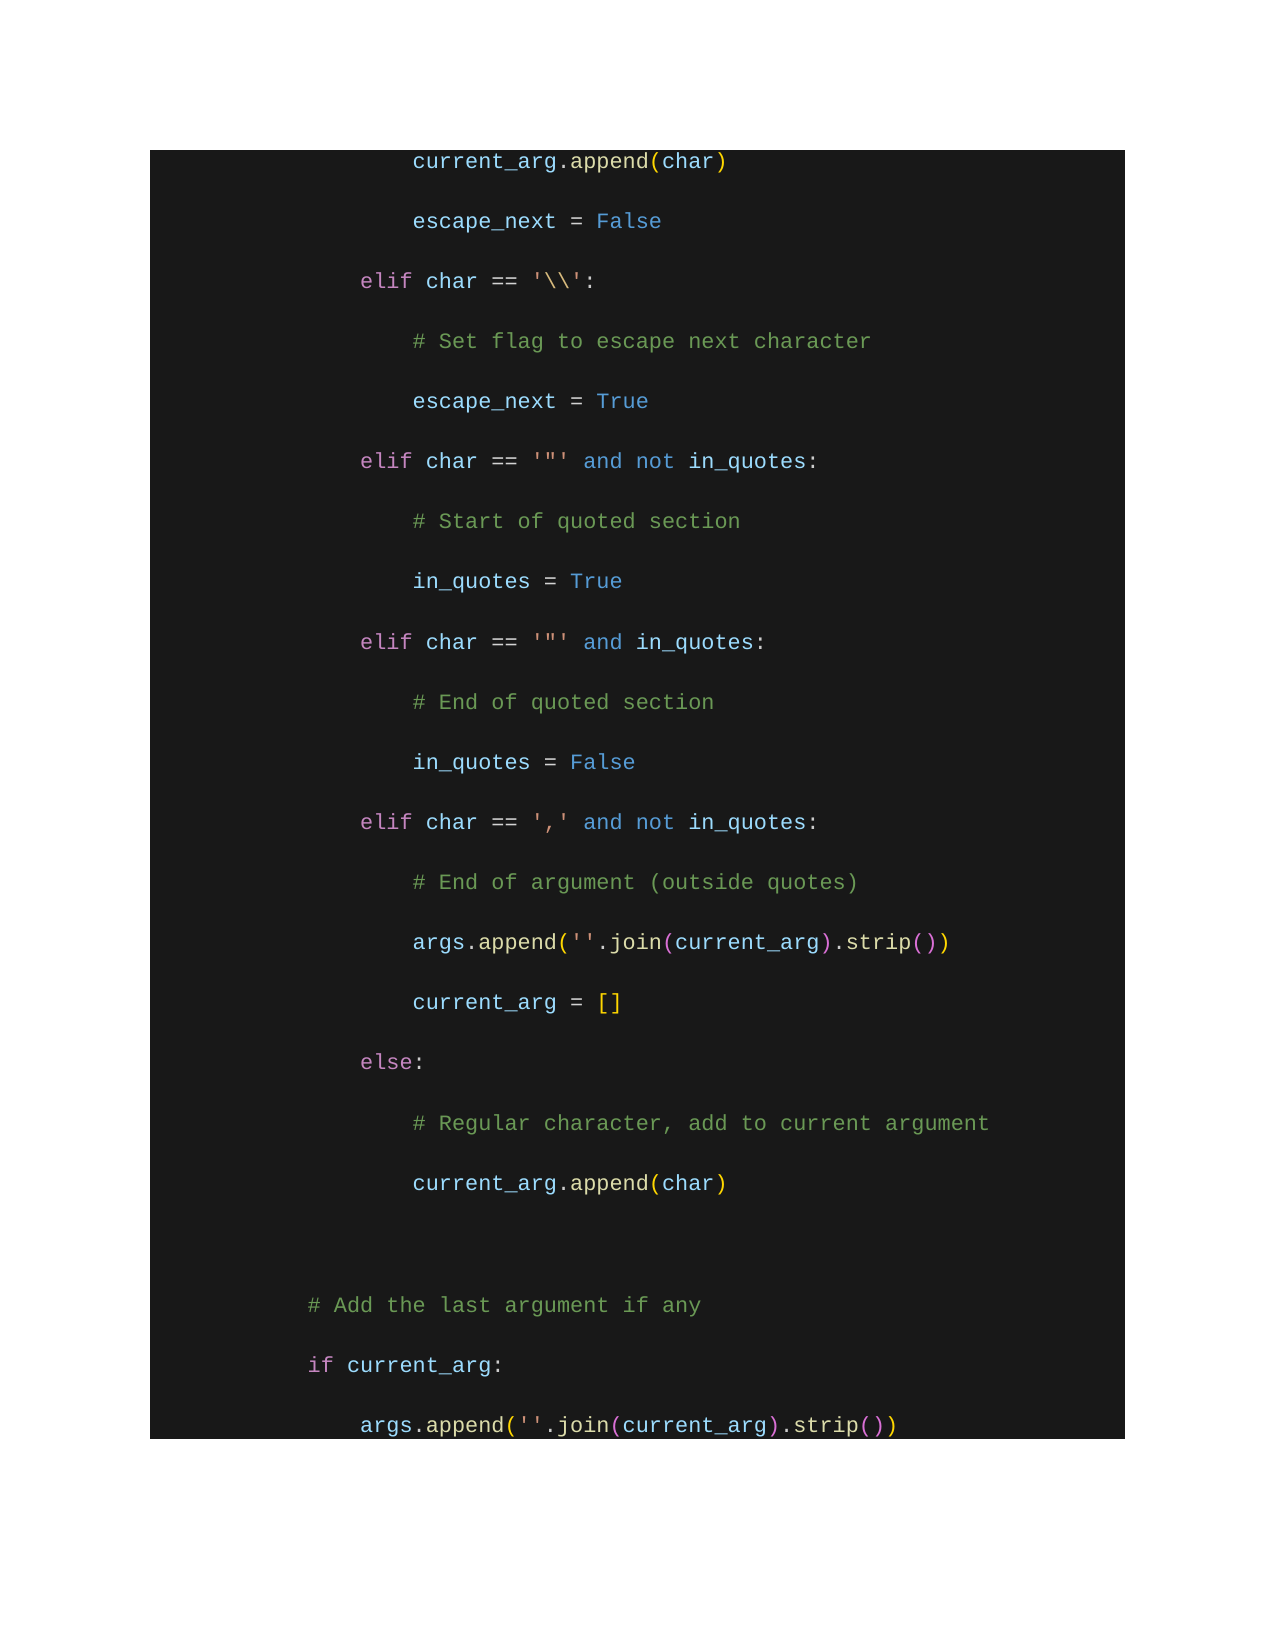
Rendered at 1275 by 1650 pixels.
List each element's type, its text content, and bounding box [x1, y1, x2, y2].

text current_arg.append(char) [150, 150, 1125, 175]
text current_arg = [] [150, 991, 1125, 1016]
text elif char == '"' and in_quotes: [150, 631, 1125, 656]
text # Start of quoted section [150, 511, 1125, 535]
text if current_arg: [150, 1354, 1125, 1379]
text elif char == '\\': [150, 270, 1125, 295]
text args.append(''.join(current_arg).strip()) [150, 931, 1125, 956]
text # Add the last argument if any [150, 1294, 1125, 1319]
text # End of quoted section [150, 691, 1125, 716]
text # Regular character, add to current argument [150, 1112, 1125, 1136]
text escape_next = False [150, 210, 1125, 235]
text elif char == '"' and not in_quotes: [150, 451, 1125, 475]
text # Set flag to escape next character [150, 330, 1125, 355]
text in_quotes = False [150, 751, 1125, 776]
text in_quotes = True [150, 571, 1125, 596]
text args.append(''.join(current_arg).strip()) [150, 1414, 1125, 1439]
text elif char == ',' and not in_quotes: [150, 811, 1125, 836]
text else: [150, 1052, 1125, 1076]
text current_arg.append(char) [150, 1172, 1125, 1197]
text escape_next = True [150, 390, 1125, 415]
text # End of argument (outside quotes) [150, 871, 1125, 896]
